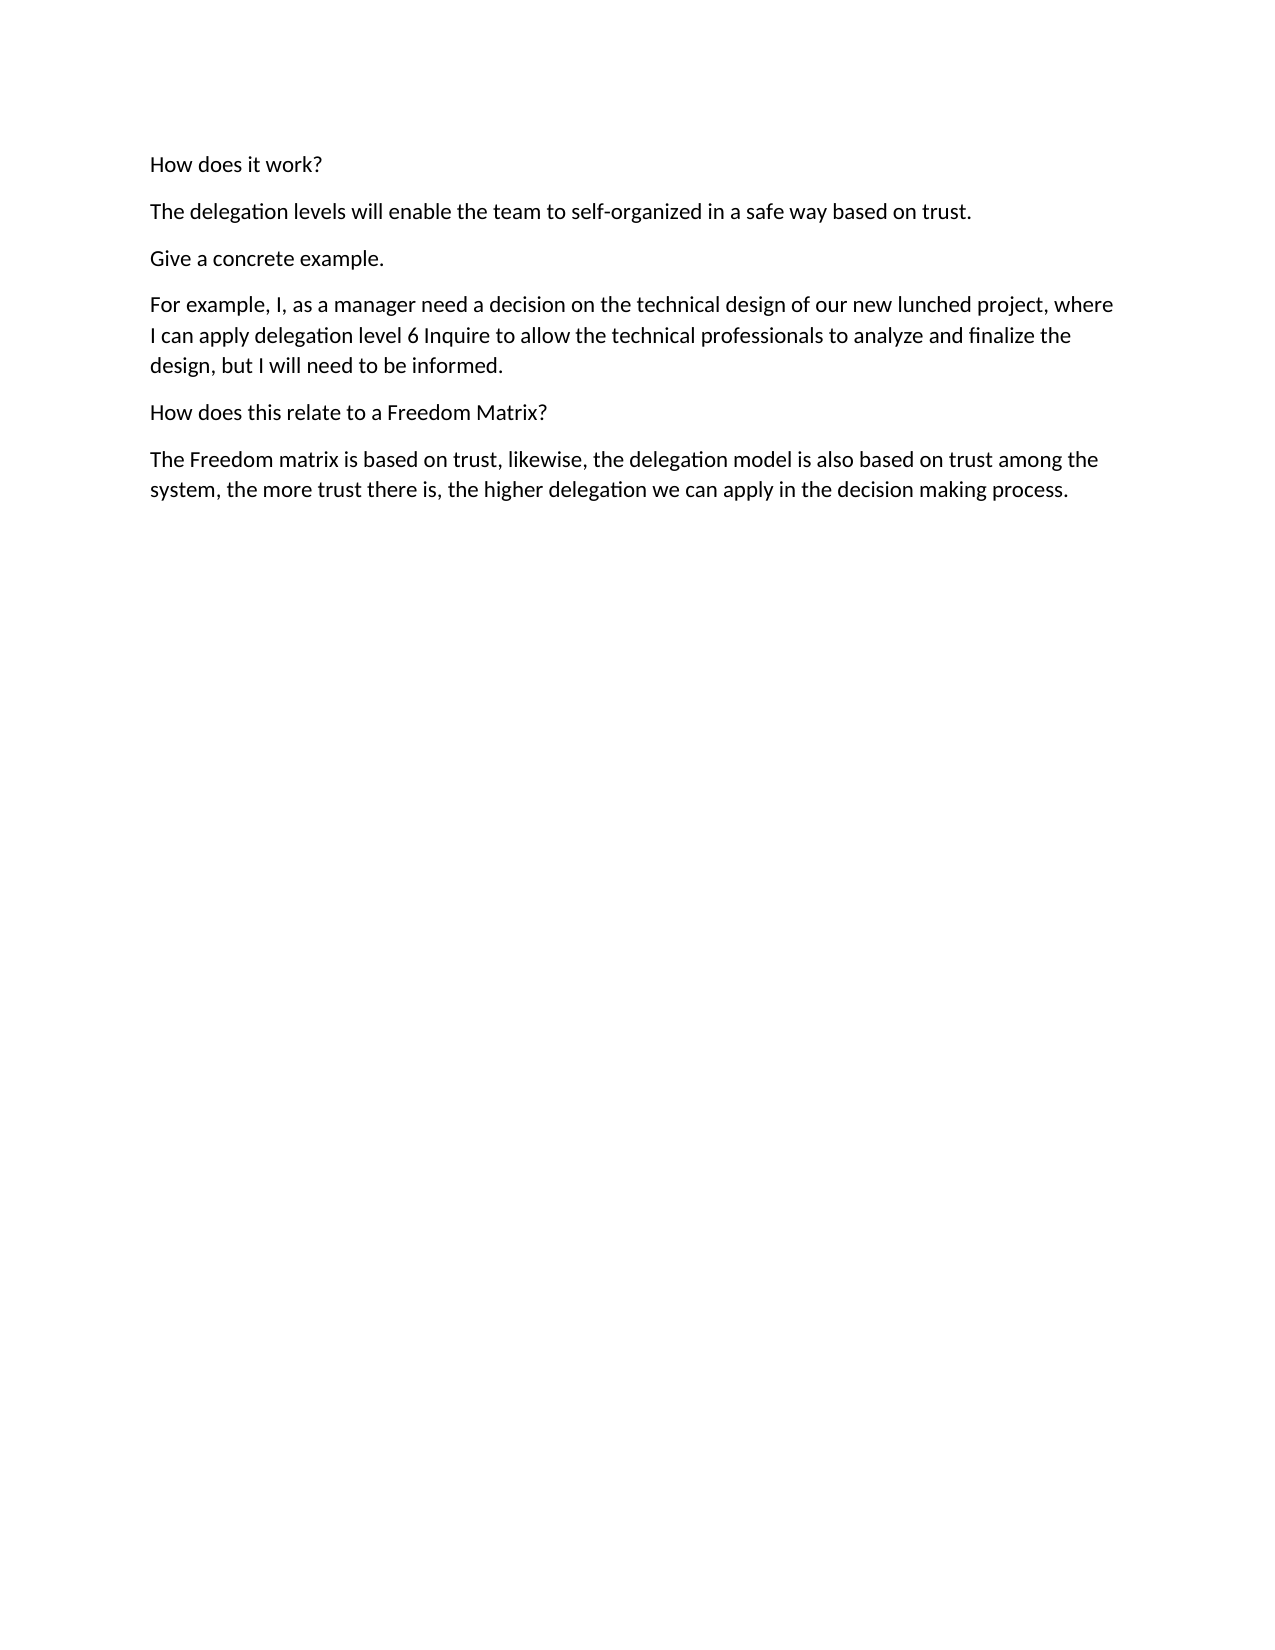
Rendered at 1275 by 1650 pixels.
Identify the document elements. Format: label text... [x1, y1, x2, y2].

text Give a concrete example. [150, 244, 1125, 272]
text The delegation levels will enable the team to self-organized in a safe way based on trust. [150, 197, 1125, 225]
text How does it work? [150, 150, 1125, 178]
text How does this relate to a Freedom Matrix? [150, 398, 1125, 426]
text For example, I, as a manager need a decision on the technical design of our new lunched project, where I can apply delegation level 6 Inquire to allow the technical professionals to analyze and finalize the design, but I will need to be informed. [150, 291, 1125, 379]
